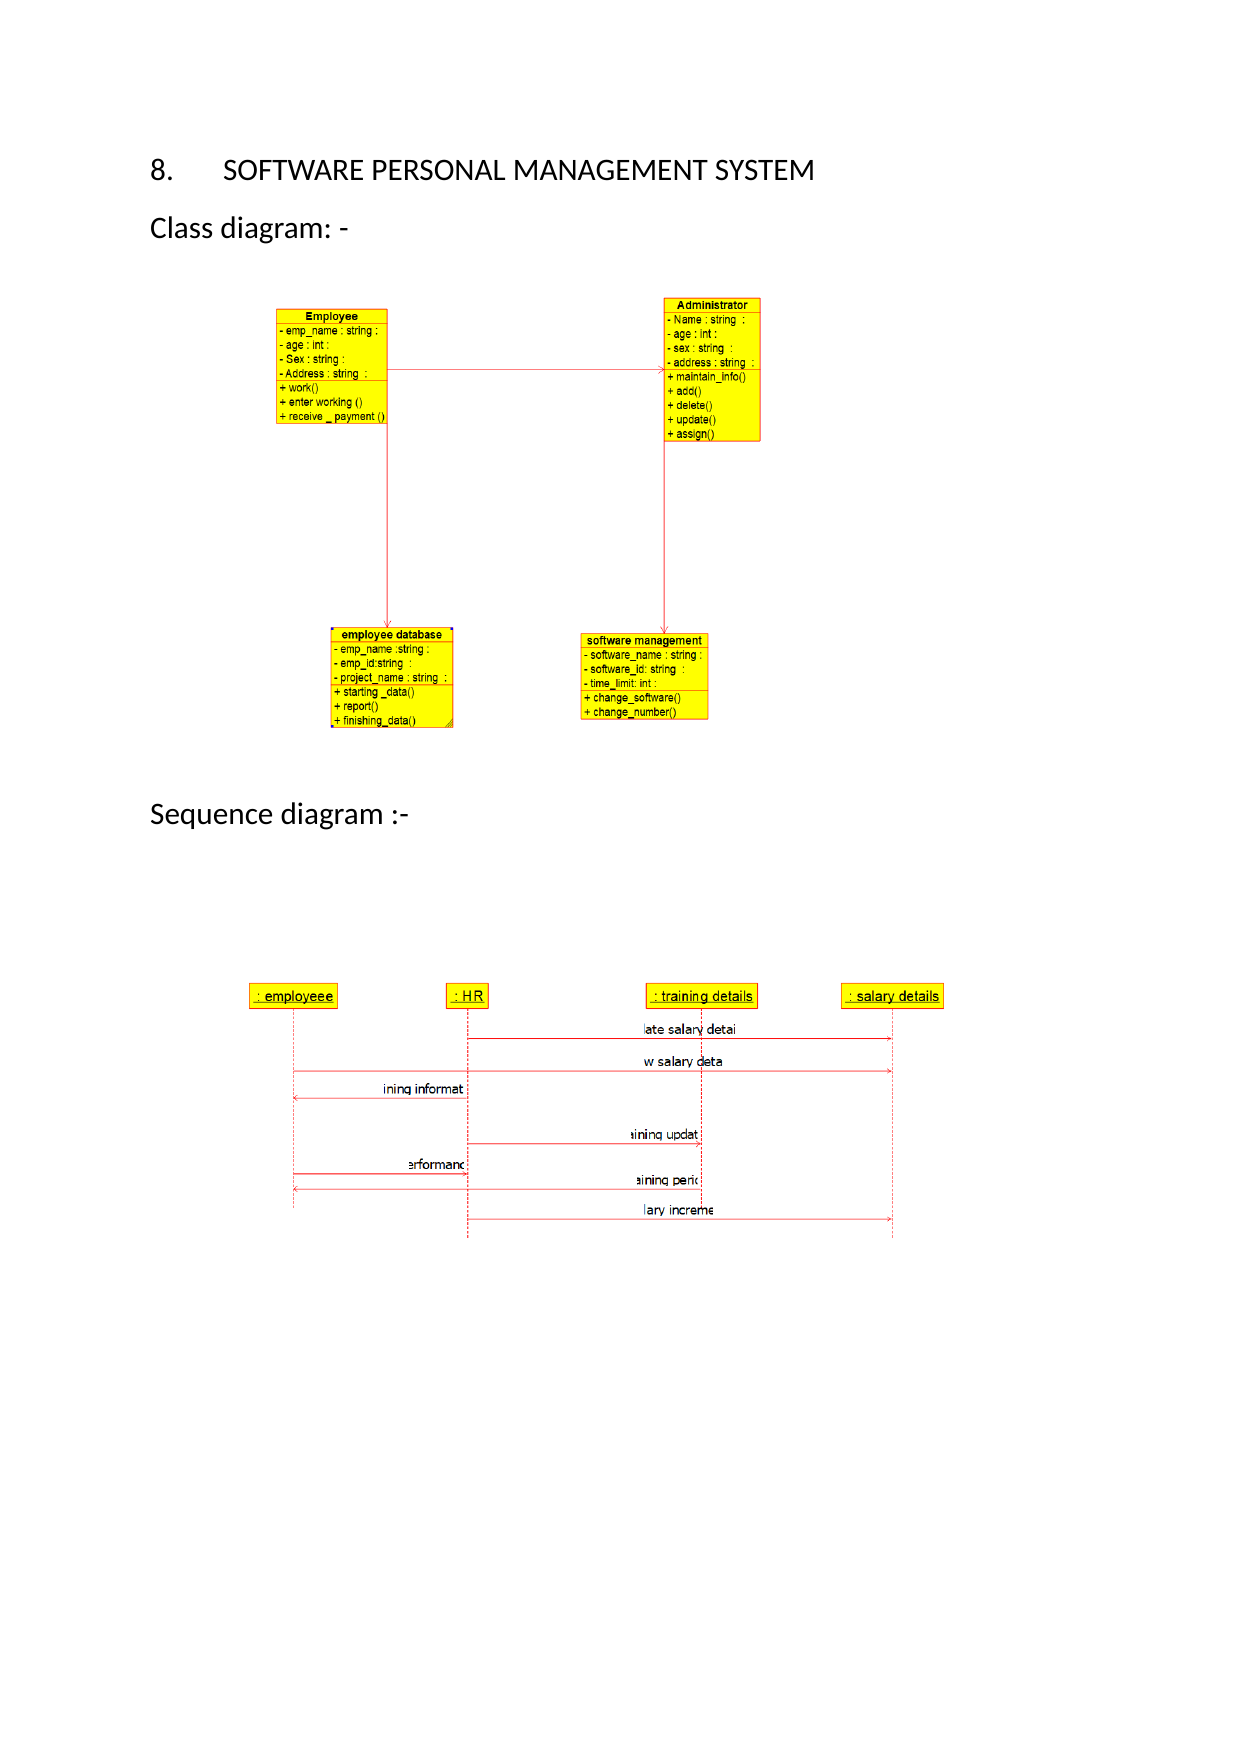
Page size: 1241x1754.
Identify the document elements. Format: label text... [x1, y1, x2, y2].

text Class diagram: - [150, 208, 1090, 246]
text Sequence diagram :- [150, 794, 1090, 832]
picture [150, 851, 1091, 1278]
text 8. SOFTWARE PERSONAL MANAGEMENT SYSTEM [150, 150, 1090, 188]
picture [150, 265, 846, 776]
